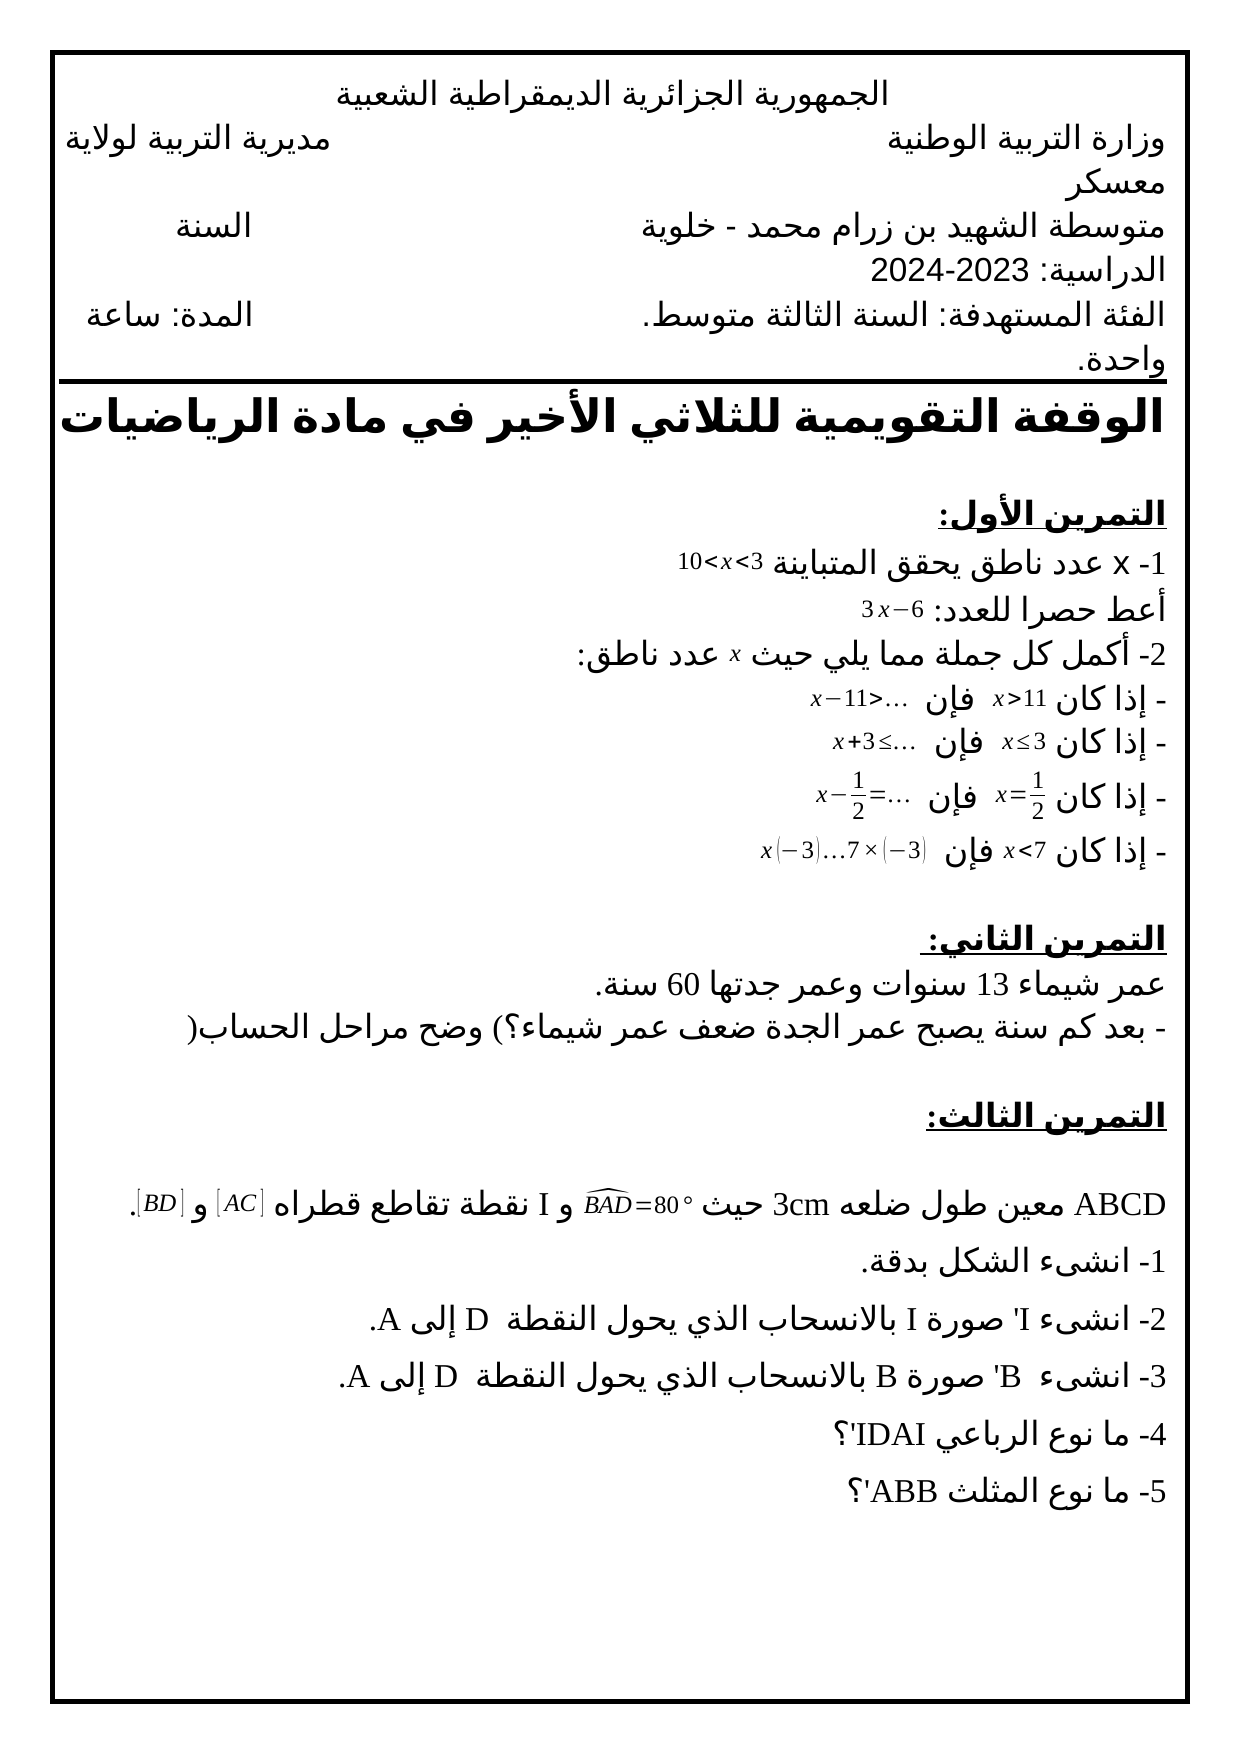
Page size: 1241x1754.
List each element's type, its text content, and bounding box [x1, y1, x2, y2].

text - إذا كان فإن [59, 832, 1167, 870]
text الفئة المستهدفة: السنة الثالثة متوسط. المدة: ساعة واحدة. [59, 295, 1167, 379]
text التمرين الثاني: [59, 920, 1167, 958]
list 3- انشىء B' صورة B بالانسحاب الذي يحول النقطة D إلى A. [59, 1357, 1167, 1395]
text - إذا كان فإن [59, 723, 1167, 761]
text الوقفة التقويمية للثلاثي الأخير في مادة الرياضيات [59, 390, 1167, 442]
text عمر شيماء 13 سنوات وعمر جدتها 60 سنة. [59, 964, 1167, 1002]
list ABCD معين طول ضلعه 3cm حيث و I نقطة تقاطع قطراه و . [59, 1184, 1167, 1222]
text التمرين الأول: [59, 494, 1167, 533]
text 1- x عدد ناطق يحقق المتباينة [59, 538, 1167, 584]
text أعط حصرا للعدد: [59, 591, 1167, 629]
text الجمهورية الجزائرية الديمقراطية الشعبية [59, 74, 1167, 112]
text - إذا كان فإن [59, 679, 1167, 717]
list 5- ما نوع المثلث ABB'؟ [59, 1472, 1167, 1510]
text - بعد كم سنة يصبح عمر الجدة ضعف عمر شيماء؟) وضح مراحل الحساب( [59, 1008, 1167, 1046]
text - إذا كان فإن [59, 767, 1167, 826]
list 2- انشىء I' صورة I بالانسحاب الذي يحول النقطة D إلى A. [59, 1299, 1167, 1337]
text التمرين الثالث: [59, 1096, 1167, 1134]
text 2- أكمل كل جملة مما يلي حيث عدد ناطق: [59, 635, 1167, 673]
text متوسطة الشهيد بن زرام محمد - خلوية السنة الدراسية: 2023-2024 [59, 206, 1167, 289]
text وزارة التربية الوطنية مديرية التربية لولاية معسكر [59, 118, 1167, 201]
list 4- ما نوع الرباعي IDAI'؟ [59, 1414, 1167, 1452]
list 1- انشىء الشكل بدقة. [59, 1242, 1167, 1280]
